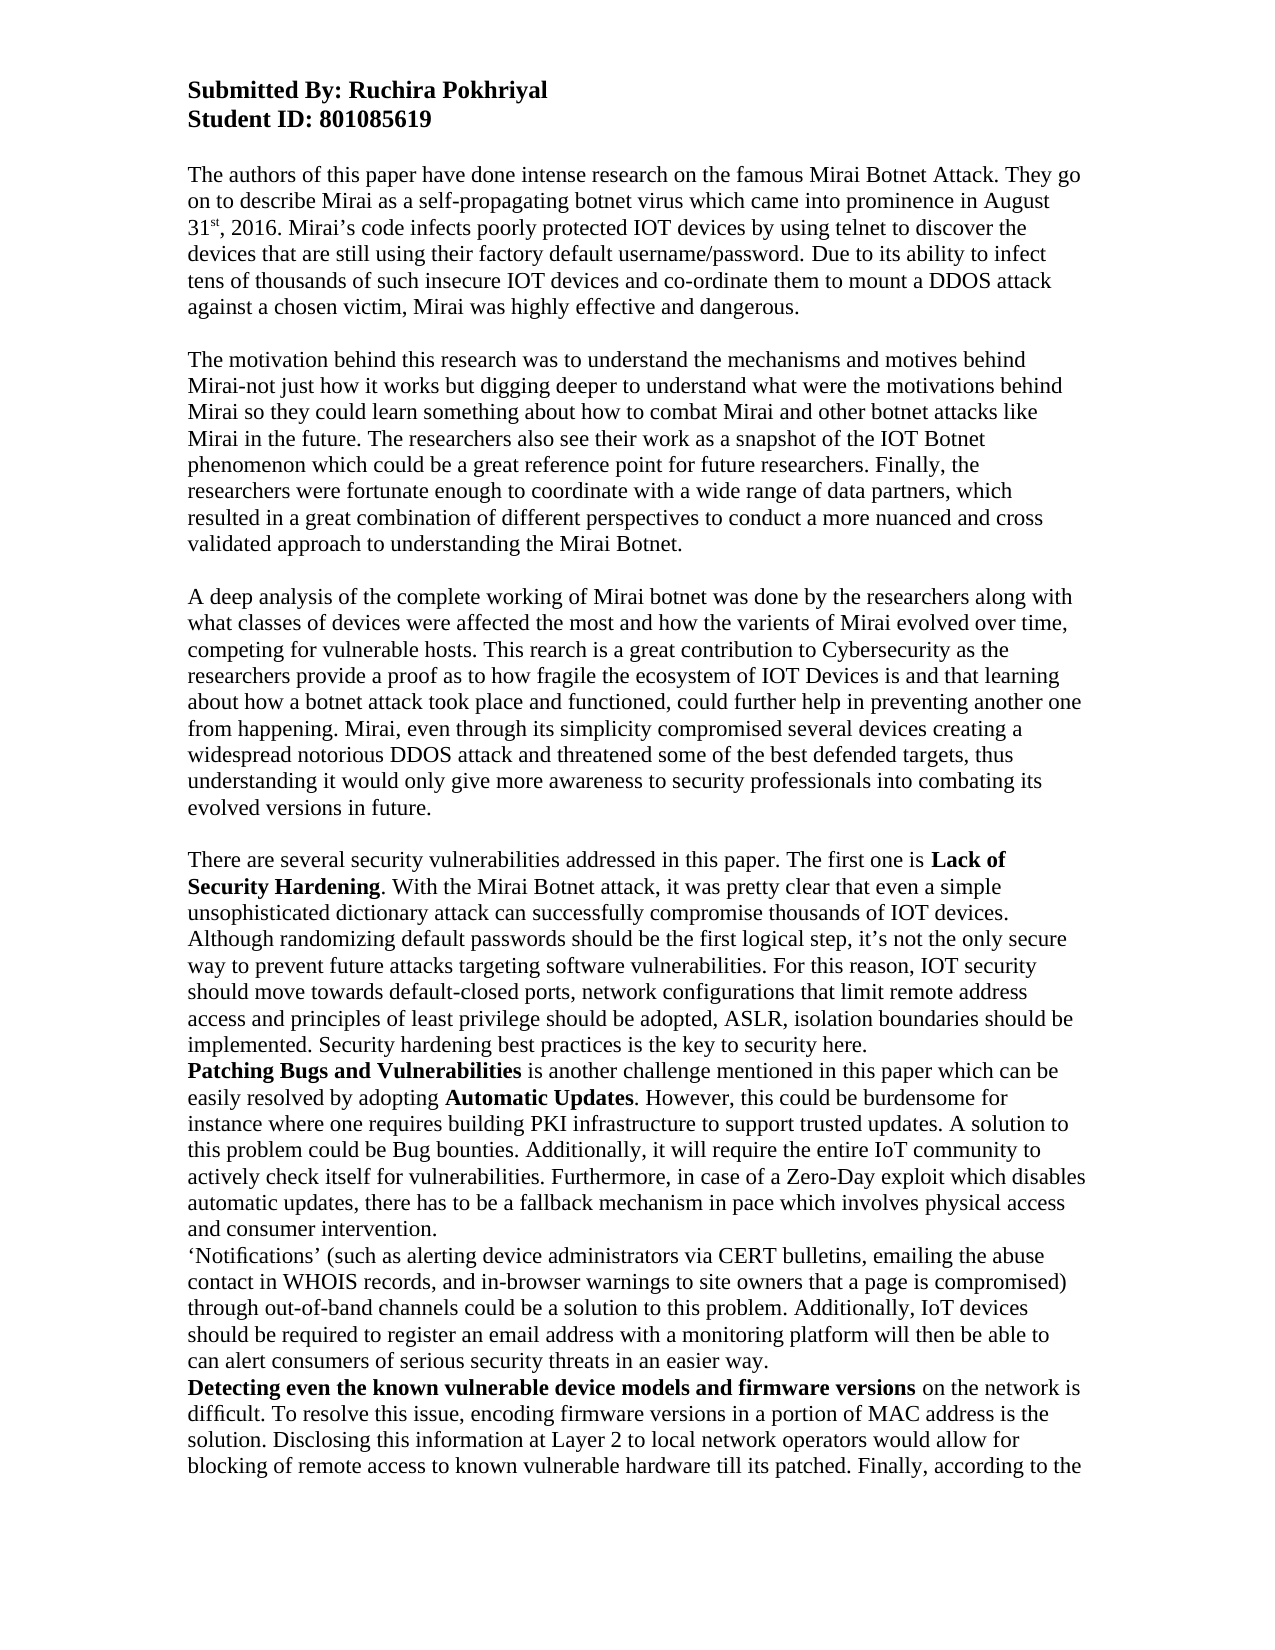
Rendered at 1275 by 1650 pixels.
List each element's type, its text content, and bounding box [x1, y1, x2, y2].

subtitle The authors of this paper have done intense research on the famous Mirai Botnet Attack. They go on to describe Mirai as a self-propagating botnet virus which came into prominence in August 31st, 2016. Mirai’s code infects poorly protected IOT devices by using telnet to discover the devices that are still using their factory default username/password. Due to its ability to infect tens of thousands of such insecure IOT devices and co-ordinate them to mount a DDOS attack against a chosen victim, Mirai was highly effective and dangerous. [187, 161, 1087, 319]
subtitle Patching Bugs and Vulnerabilities is another challenge mentioned in this paper which can be easily resolved by adopting Automatic Updates. However, this could be burdensome for instance where one requires building PKI infrastructure to support trusted updates. A solution to this problem could be Bug bounties. Additionally, it will require the entire IoT community to actively check itself for vulnerabilities. Furthermore, in case of a Zero-Day exploit which disables automatic updates, there has to be a fallback mechanism in pace which involves physical access and consumer intervention. [187, 1057, 1087, 1242]
subtitle The motivation behind this research was to understand the mechanisms and motives behind Mirai-not just how it works but digging deeper to understand what were the motivations behind Mirai so they could learn something about how to combat Mirai and other botnet attacks like Mirai in the future. The researchers also see their work as a snapshot of the IOT Botnet phenomenon which could be a great reference point for future researchers. Finally, the researchers were fortunate enough to coordinate with a wide range of data partners, which resulted in a great combination of different perspectives to conduct a more nuanced and cross validated approach to understanding the Mirai Botnet. [187, 346, 1087, 557]
subtitle ‘Notiﬁcations’ (such as alerting device administrators via CERT bulletins, emailing the abuse contact in WHOIS records, and in-browser warnings to site owners that a page is compromised) through out-of-band channels could be a solution to this problem. Additionally, IoT devices should be required to register an email address with a monitoring platform will then be able to can alert consumers of serious security threats in an easier way. [187, 1242, 1087, 1373]
subtitle There are several security vulnerabilities addressed in this paper. The first one is Lack of Security Hardening. With the Mirai Botnet attack, it was pretty clear that even a simple unsophisticated dictionary attack can successfully compromise thousands of IOT devices. Although randomizing default passwords should be the first logical step, it’s not the only secure way to prevent future attacks targeting software vulnerabilities. For this reason, IOT security should move towards default-closed ports, network configurations that limit remote address access and principles of least privilege should be adopted, ASLR, isolation boundaries should be implemented. Security hardening best practices is the key to security here. [187, 846, 1087, 1057]
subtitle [187, 1373, 1087, 1479]
subtitle A deep analysis of the complete working of Mirai botnet was done by the researchers along with what classes of devices were affected the most and how the varients of Mirai evolved over time, competing for vulnerable hosts. This rearch is a great contribution to Cybersecurity as the researchers provide a proof as to how fragile the ecosystem of IOT Devices is and that learning about how a botnet attack took place and functioned, could further help in preventing another one from happening. Mirai, even through its simplicity compromised several devices creating a widespread notorious DDOS attack and threatened some of the best defended targets, thus understanding it would only give more awareness to security professionals into combating its evolved versions in future. [187, 583, 1087, 820]
